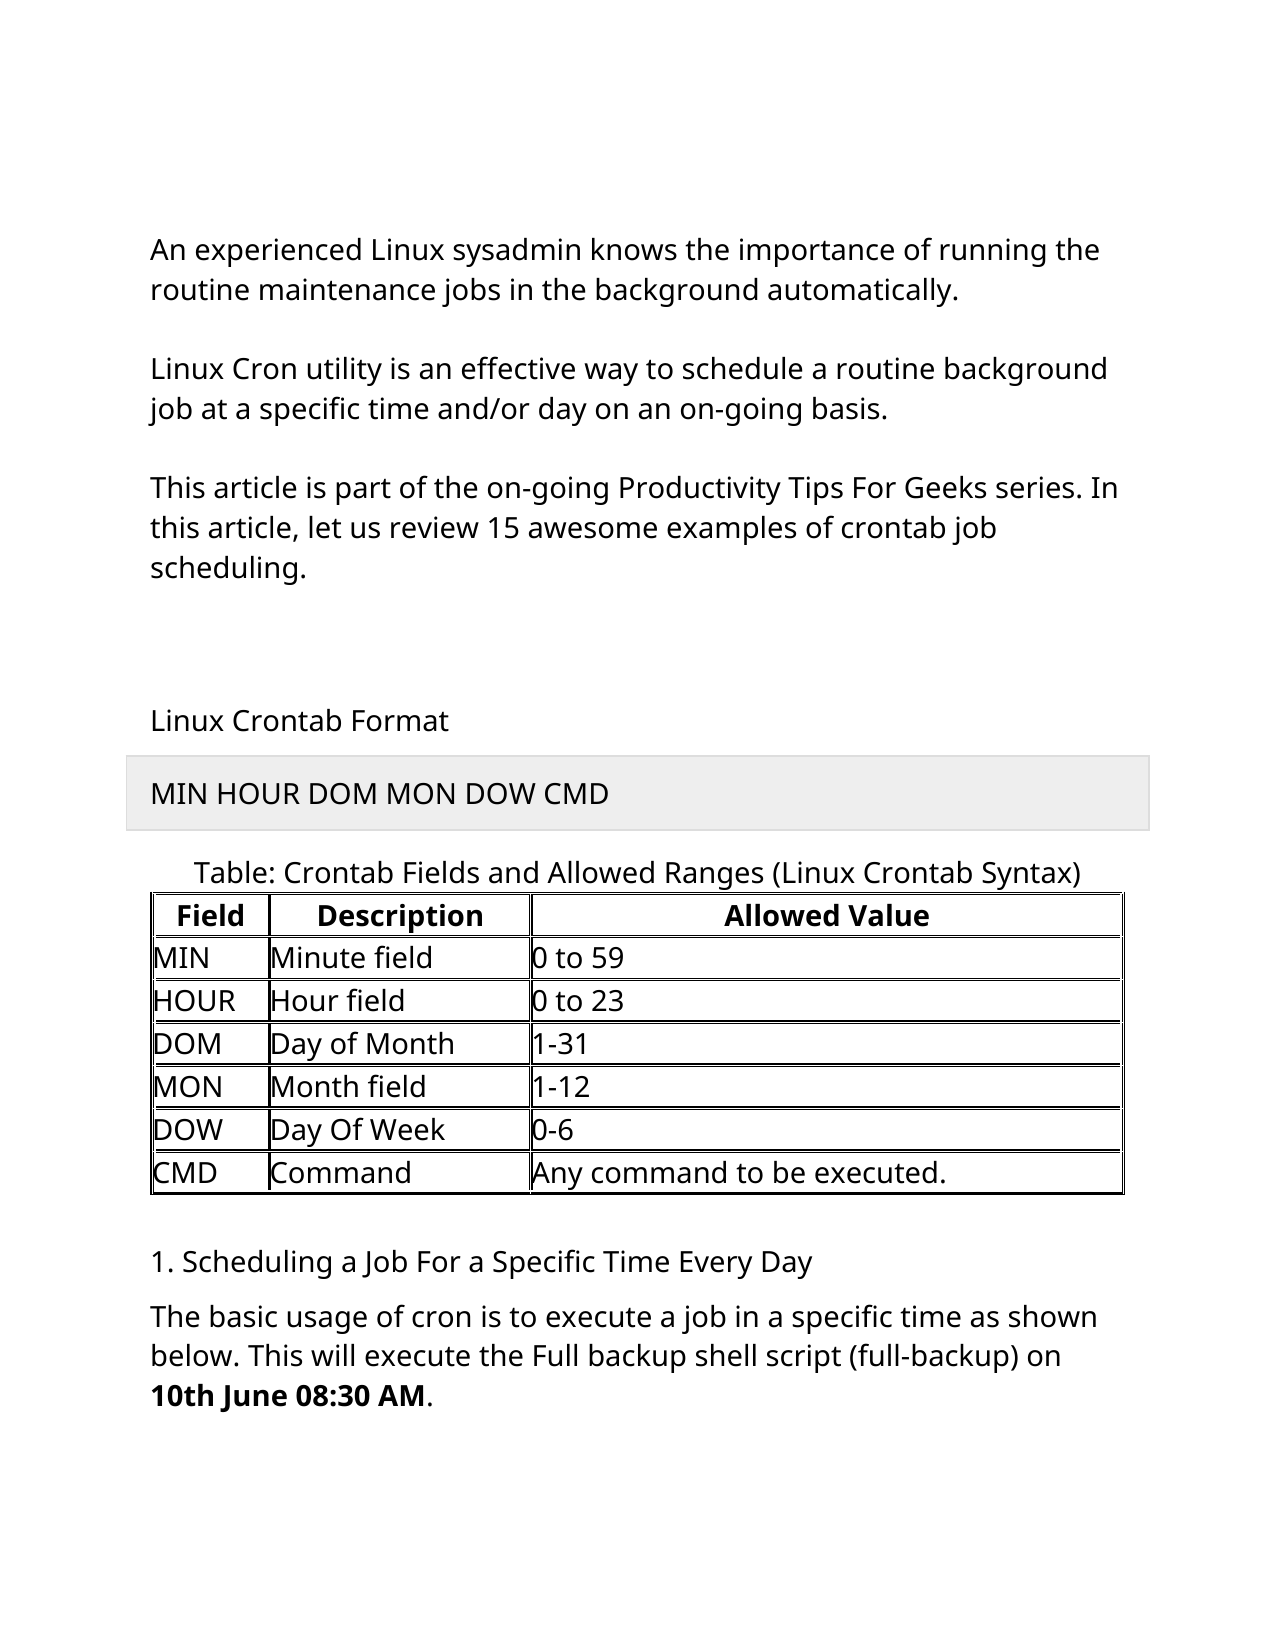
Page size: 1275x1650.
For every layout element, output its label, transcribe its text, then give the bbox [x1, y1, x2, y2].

table_cell CMD [154, 1149, 269, 1192]
text 1. Scheduling a Job For a Specific Time Every Day [150, 1241, 1125, 1281]
table_cell 0-6 [533, 1106, 1122, 1149]
table_cell Month field [271, 1067, 529, 1106]
text MIN HOUR DOM MON DOW CMD [127, 757, 1148, 829]
table_cell DOM [154, 1020, 268, 1063]
table_cell Allowed Value [531, 892, 1123, 934]
table_cell Command [269, 1149, 531, 1192]
table_cell Day of Month [271, 1024, 529, 1063]
text Linux Crontab Format [150, 700, 1125, 740]
table_cell Minute field [271, 938, 529, 977]
table_cell DOW [154, 1106, 268, 1149]
table_cell MIN [154, 935, 268, 977]
table_cell Day Of Week [271, 1110, 529, 1149]
table_cell 0 to 59 [533, 935, 1122, 977]
table_cell Hour field [271, 981, 529, 1020]
table_cell MON [154, 1063, 268, 1106]
table_cell HOUR [154, 978, 268, 1020]
table_cell Any command to be executed. [531, 1149, 1122, 1192]
table_cell Description [271, 895, 529, 934]
table_cell 1-31 [533, 1020, 1122, 1063]
table_header Table: Crontab Fields and Allowed Ranges (Linux Crontab Syntax) [152, 852, 1123, 892]
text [150, 1296, 1125, 1454]
table_cell 1-12 [533, 1063, 1122, 1106]
text An experienced Linux sysadmin knows the importance of running the routine maintenance jobs in the background automatically. Linux Cron utility is an effective way to schedule a routine background job at a specific time and/or day on an on-going basis. This article is part of the on-going Productivity Tips For Geeks series. In this article, let us review 15 awesome examples of crontab job scheduling. [150, 190, 1125, 654]
table_cell Field [152, 892, 269, 934]
table_cell 0 to 23 [533, 978, 1122, 1020]
